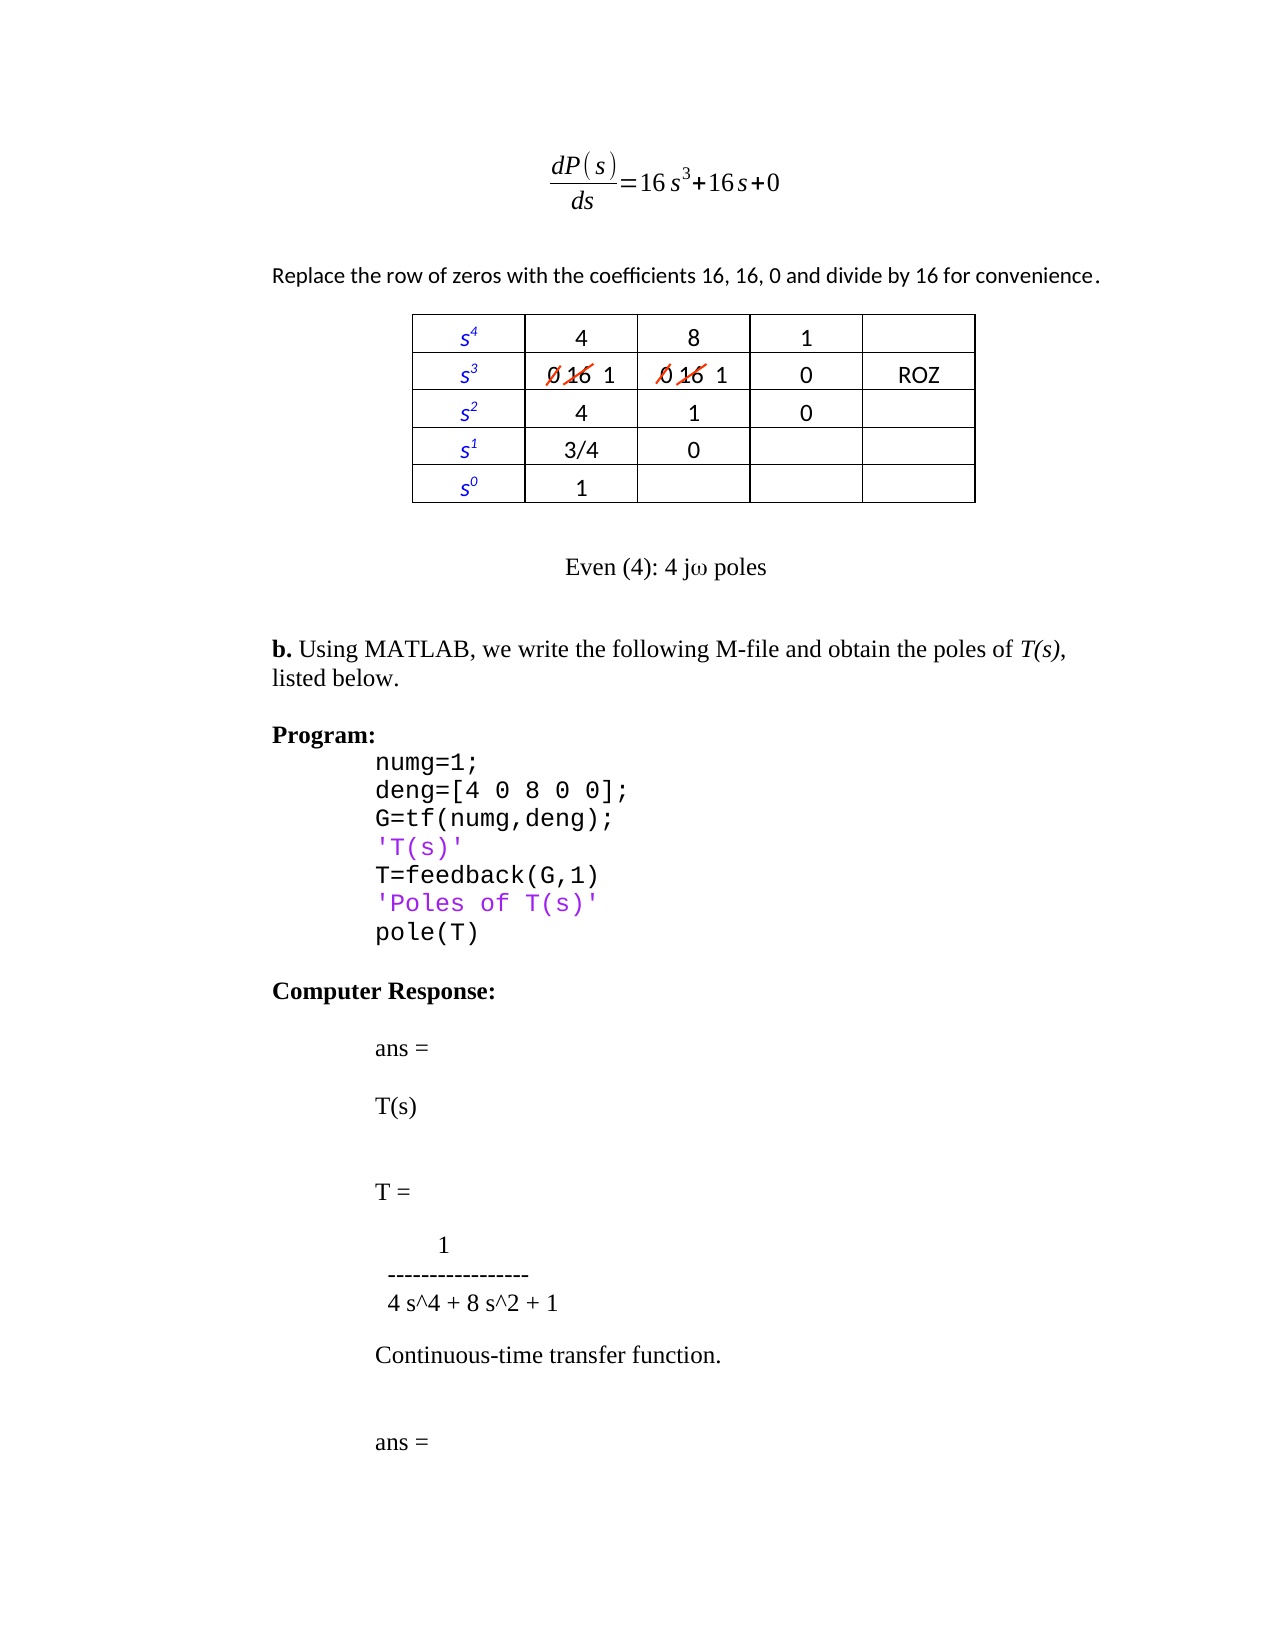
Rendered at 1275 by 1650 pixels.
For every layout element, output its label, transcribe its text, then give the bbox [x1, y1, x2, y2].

text T=feedback(G,1) [375, 863, 1125, 891]
text 1 [375, 1230, 1125, 1259]
text pole(T) [375, 919, 1125, 948]
table_cell ROZ [863, 353, 974, 389]
table_header 4 [526, 315, 637, 352]
text Continuous-time transfer function. [375, 1340, 1125, 1369]
table_cell 3/4 [526, 428, 637, 464]
text Computer Response: [272, 976, 1125, 1005]
table_cell 4 [526, 390, 637, 427]
table_cell s0 [413, 465, 524, 502]
table_cell [863, 428, 974, 464]
table_cell s2 [413, 390, 524, 427]
table_cell 0 16 1 [638, 353, 749, 389]
table_header s4 [413, 315, 524, 352]
text Replace the row of zeros with the coefficients 16, 16, 0 and divide by 16 for convenience. [272, 260, 1125, 289]
table_cell 1 [526, 465, 637, 502]
table_cell [863, 465, 974, 502]
text T(s) [375, 1091, 1125, 1120]
table_cell s3 [413, 353, 524, 389]
text Program: [272, 721, 1125, 749]
text b. Using MATLAB, we write the following M-file and obtain the poles of T(s), listed below. [272, 634, 1125, 692]
text 4 s^4 + 8 s^2 + 1 [375, 1288, 1125, 1316]
table_cell 1 [638, 390, 749, 427]
text 'T(s)' [375, 834, 1125, 863]
table_cell s1 [413, 428, 524, 464]
table_cell 0 [751, 390, 862, 427]
table_cell 0 16 1 [526, 353, 637, 389]
table_cell [751, 428, 862, 464]
text G=tf(numg,deng); [375, 806, 1125, 834]
table_cell [638, 465, 749, 502]
text Even (4): 4 j poles [206, 552, 1125, 581]
text deng=[4 0 8 0 0]; [375, 778, 1125, 806]
table_cell [751, 465, 862, 502]
table_header 8 [638, 315, 749, 352]
table_cell 0 [751, 353, 862, 389]
text numg=1; [375, 749, 1125, 778]
table_cell [863, 390, 974, 427]
table_header 1 [751, 315, 862, 352]
text 'Poles of T(s)' [375, 891, 1125, 919]
table_cell 0 [638, 428, 749, 464]
text ans = [375, 1033, 1125, 1062]
table_header [863, 315, 974, 352]
text ----------------- [375, 1259, 1125, 1288]
text ans = [375, 1427, 1125, 1455]
text T = [375, 1177, 1125, 1206]
